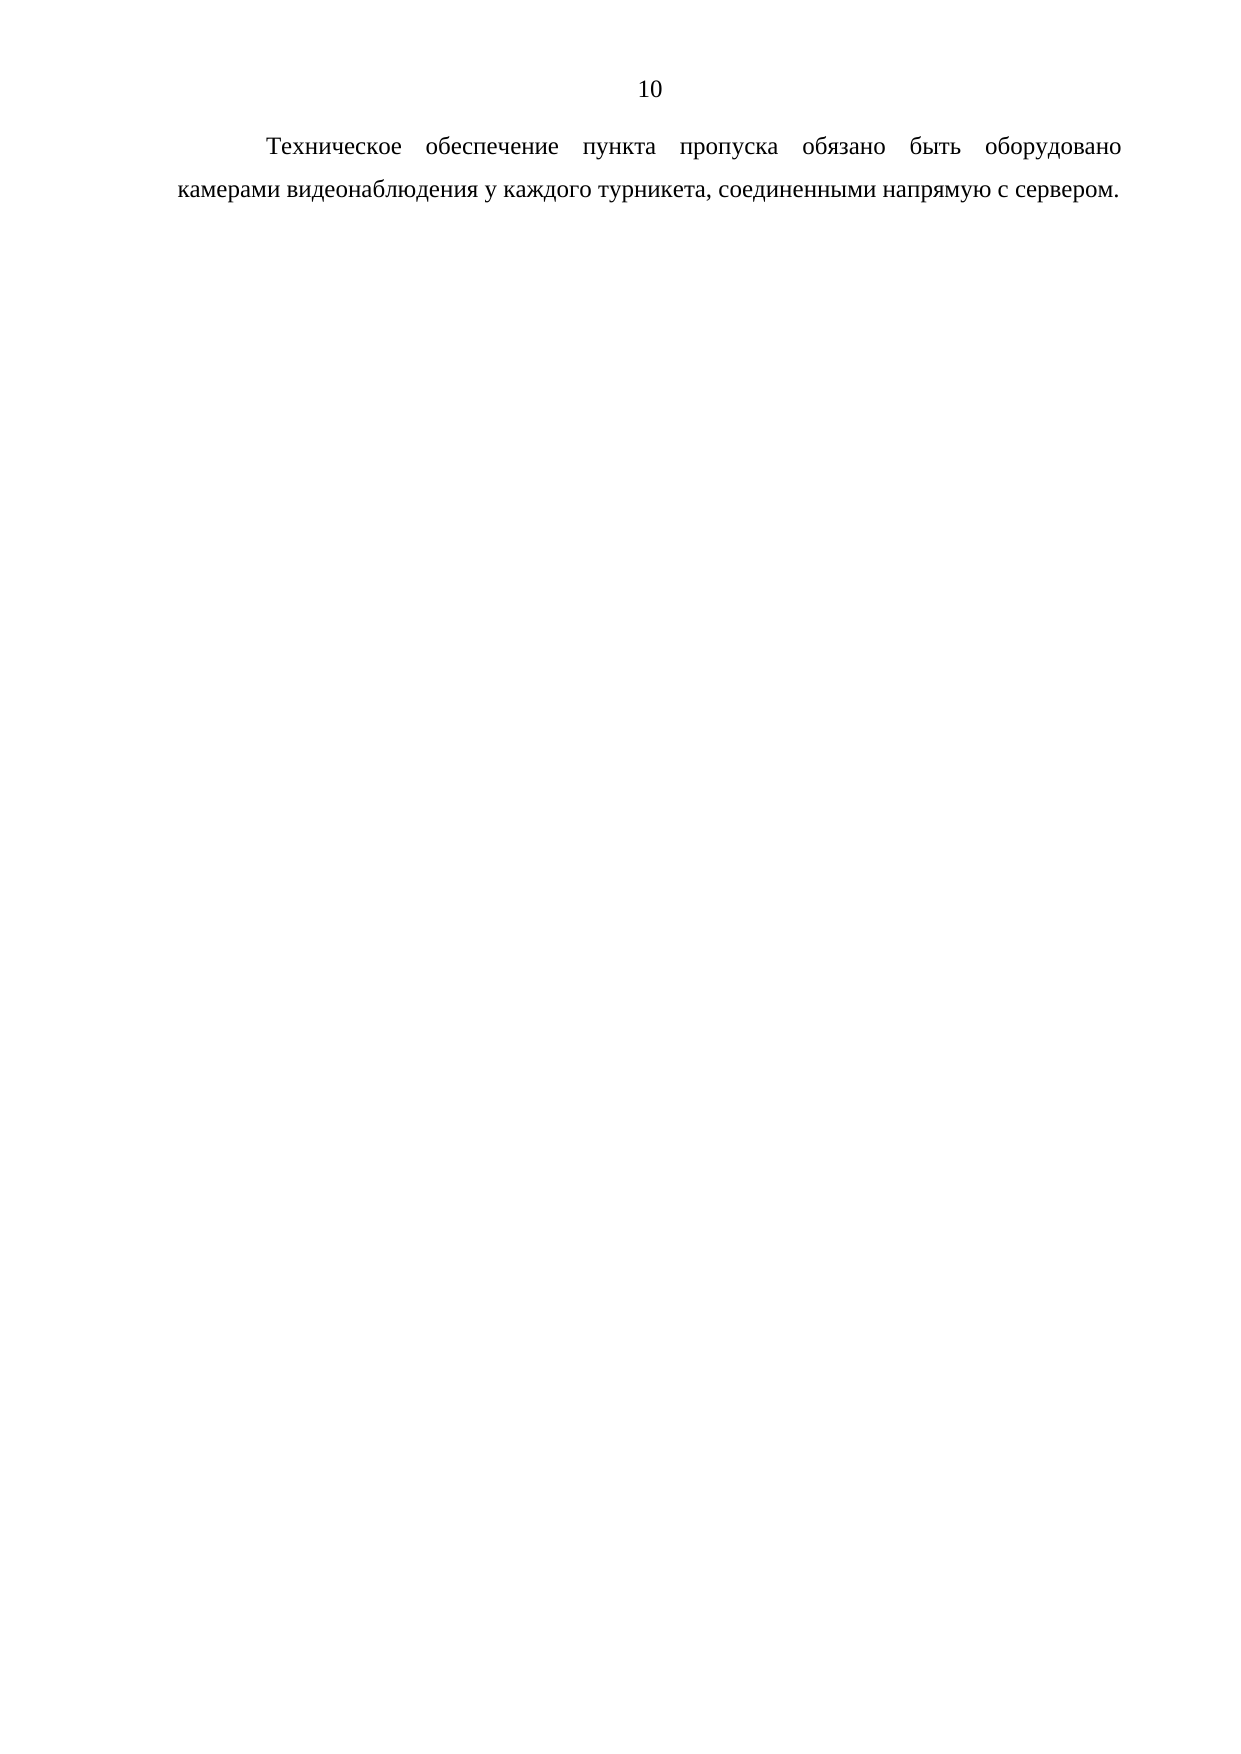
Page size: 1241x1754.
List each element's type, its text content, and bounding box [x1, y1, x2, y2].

text Техническое обеспечение пункта пропуска обязано быть оборудовано камерами видеонаблюдения у каждого турникета, соединенными напрямую с сервером. [177, 131, 1122, 203]
